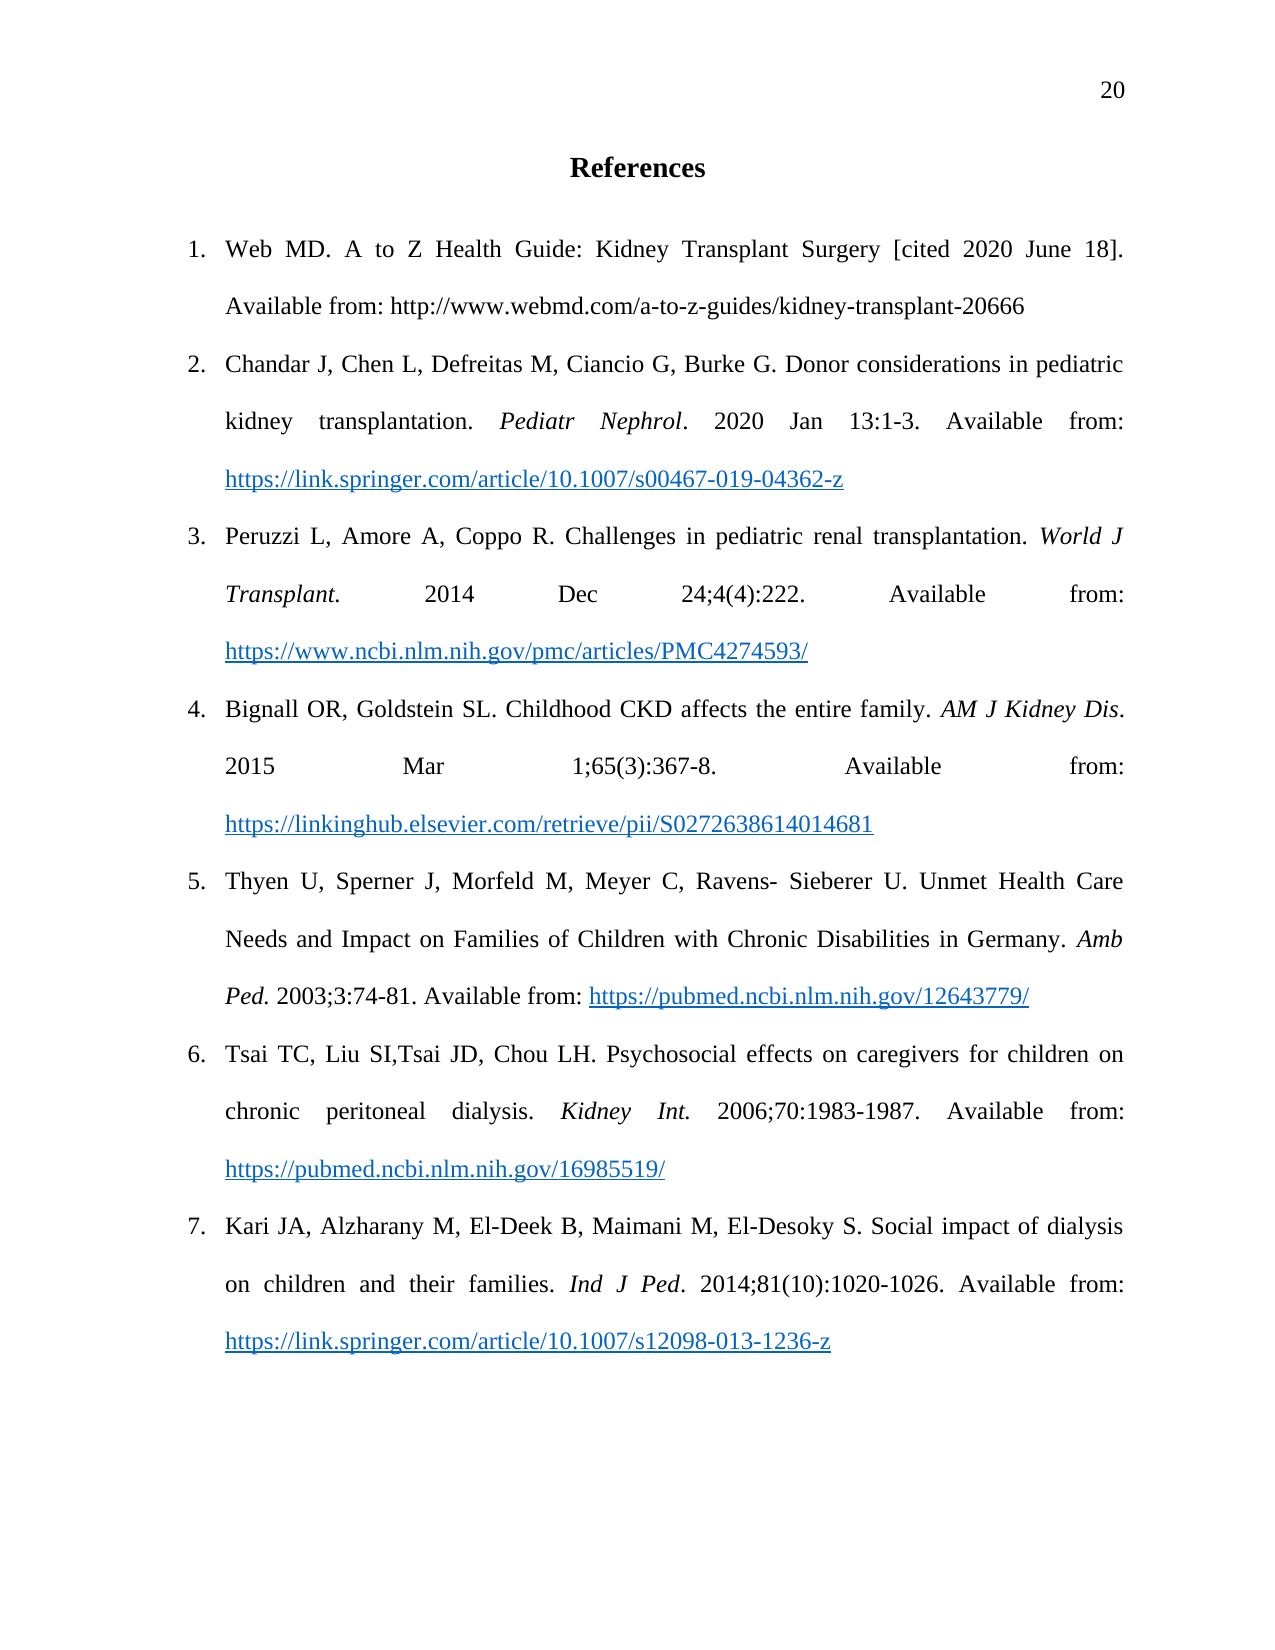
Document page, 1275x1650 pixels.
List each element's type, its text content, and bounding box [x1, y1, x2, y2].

list Web MD. A to Z Health Guide: Kidney Transplant Surgery [cited 2020 June 18]. Available from: http://www.webmd.com/a-to-z-guides/kidney-transplant-20666 [187, 234, 1125, 320]
list Chandar J, Chen L, Defreitas M, Ciancio G, Burke G. Donor considerations in pediatric kidney transplantation. Pediatr Nephrol. 2020 Jan 13:1-3. Available from: https://link.springer.com/article/10.1007/s00467-019-04362-z [187, 349, 1125, 492]
list Kari JA, Alzharany M, El-Deek B, Maimani M, El-Desoky S. Social impact of dialysis on children and their families. Ind J Ped. 2014;81(10):1020-1026. Available from: https://link.springer.com/article/10.1007/s12098-013-1236-z [187, 1211, 1125, 1355]
text References [150, 150, 1125, 183]
list Peruzzi L, Amore A, Coppo R. Challenges in pediatric renal transplantation. World J Transplant. 2014 Dec 24;4(4):222. Available from: https://www.ncbi.nlm.nih.gov/pmc/articles/PMC4274593/ [187, 521, 1125, 665]
list Tsai TC, Liu SI,Tsai JD, Chou LH. Psychosocial effects on caregivers for children on chronic peritoneal dialysis. Kidney Int. 2006;70:1983-1987. Available from: https://pubmed.ncbi.nlm.nih.gov/16985519/ [187, 1039, 1125, 1182]
list Thyen U, Sperner J, Morfeld M, Meyer C, Ravens- Sieberer U. Unmet Health Care Needs and Impact on Families of Children with Chronic Disabilities in Germany. Amb Ped. 2003;3:74-81. Available from: https://pubmed.ncbi.nlm.nih.gov/12643779/ [187, 866, 1125, 1010]
list Bignall OR, Goldstein SL. Childhood CKD affects the entire family. AM J Kidney Dis. 2015 Mar 1;65(3):367-8. Available from: https://linkinghub.elsevier.com/retrieve/pii/S0272638614014681 [187, 694, 1125, 837]
